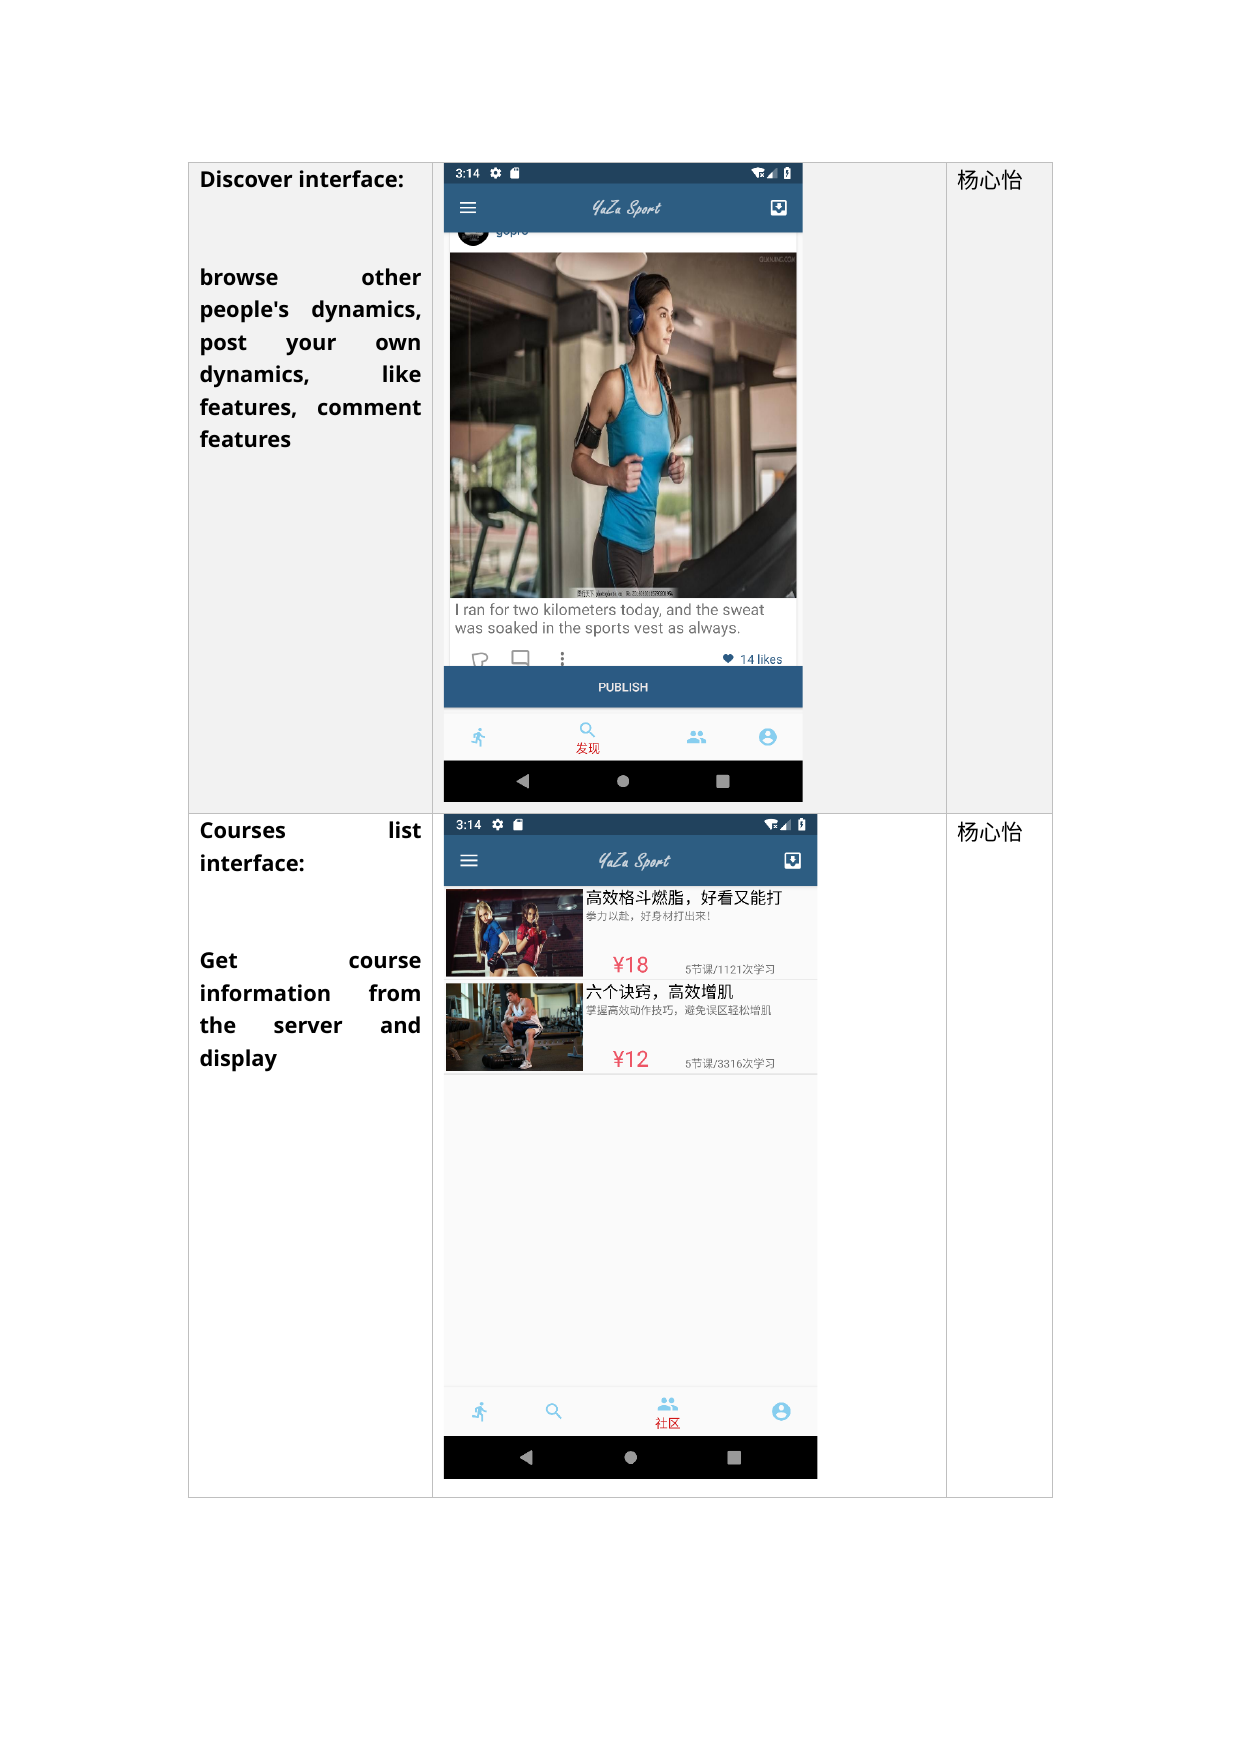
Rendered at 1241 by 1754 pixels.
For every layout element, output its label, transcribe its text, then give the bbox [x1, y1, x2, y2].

table_cell [433, 814, 946, 1497]
table_cell Courses list interface: Get course information from the server and display [189, 814, 432, 1497]
table_cell Discover interface: browse other people's dynamics, post your own dynamics, like features, comment features [189, 163, 432, 813]
table_cell [433, 163, 946, 813]
picture [443, 163, 803, 802]
table_cell 杨心怡 [947, 814, 1052, 1497]
table_cell 杨心怡 [947, 163, 1052, 813]
picture [443, 814, 818, 1479]
